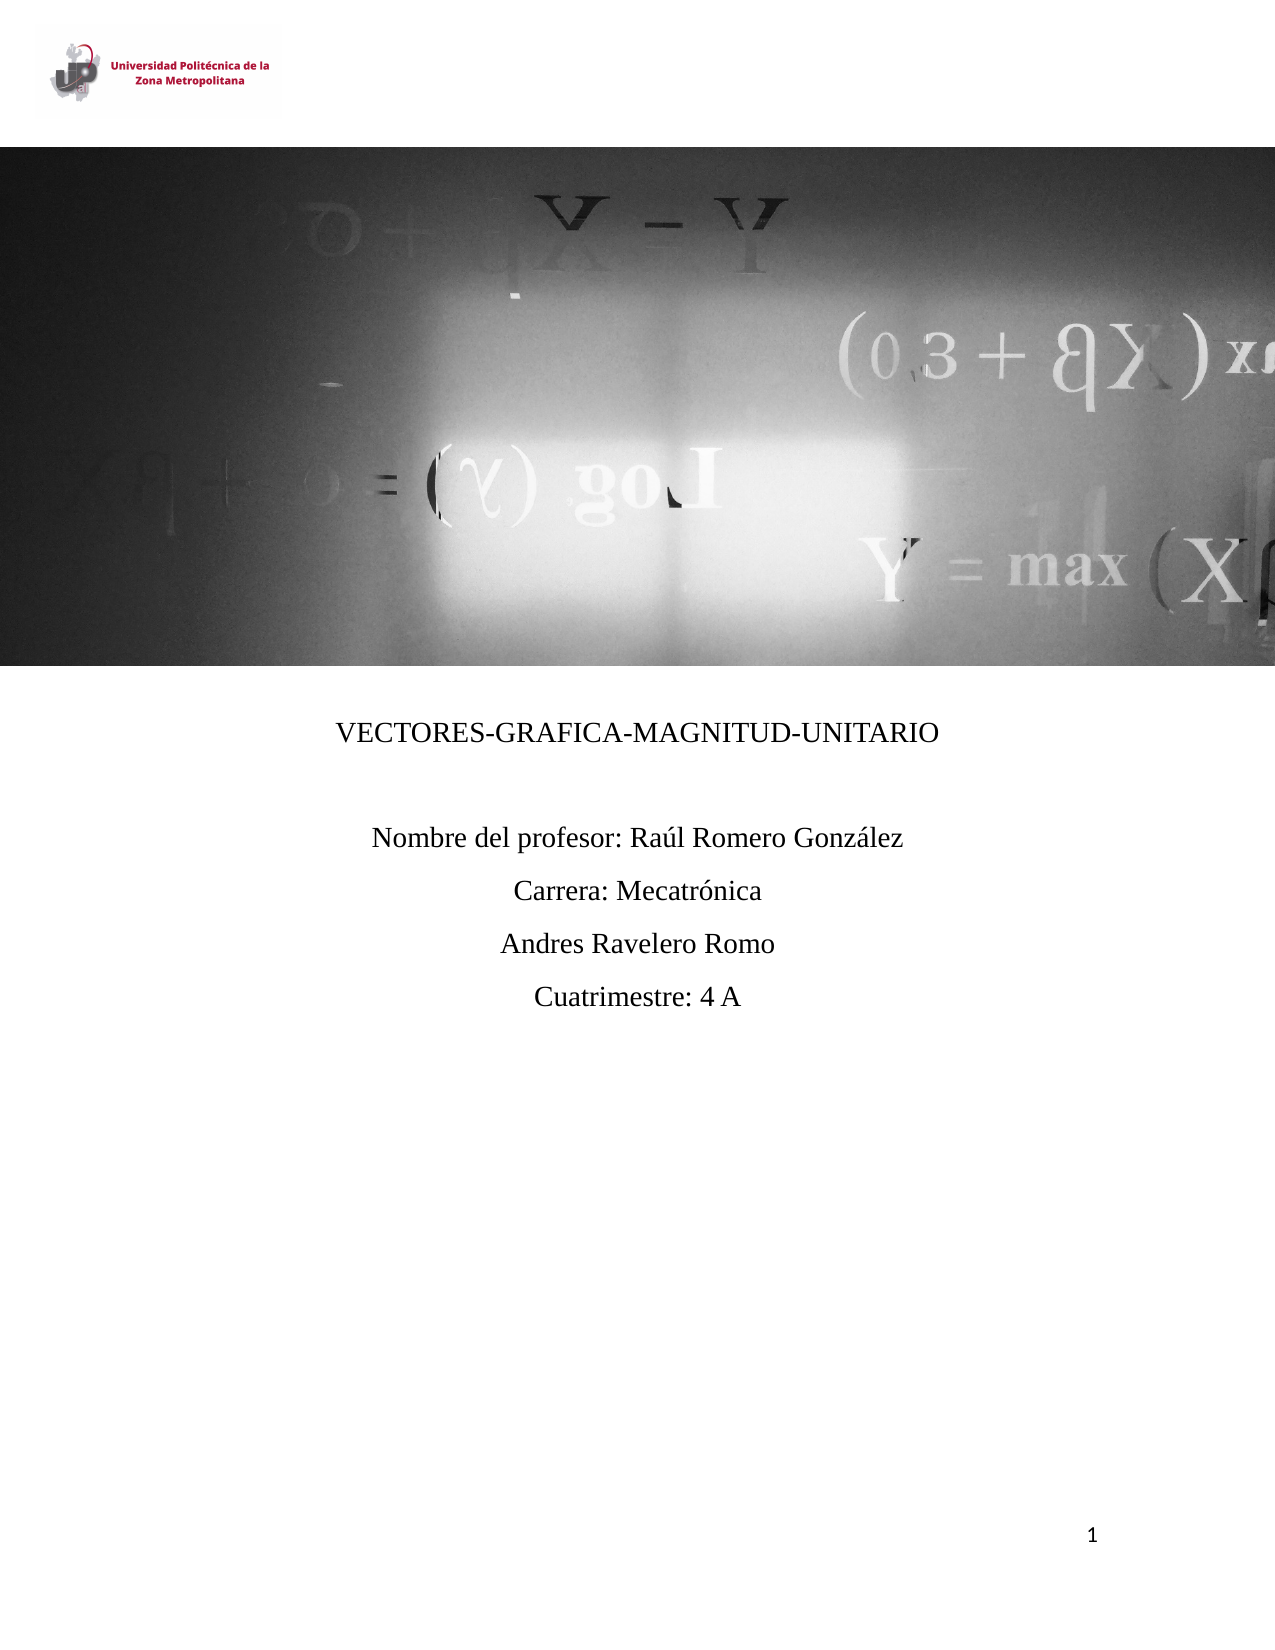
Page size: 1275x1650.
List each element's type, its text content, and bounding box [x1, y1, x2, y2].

picture [35, 24, 282, 119]
picture [0, 147, 1275, 666]
text Carrera: Mecatrónica [177, 873, 1098, 907]
text Andres Ravelero Romo [177, 926, 1098, 960]
text Cuatrimestre: 4 A [177, 979, 1098, 1012]
text VECTORES-GRAFICA-MAGNITUD-UNITARIO [177, 715, 1098, 748]
text Nombre del profesor: Raúl Romero González [177, 821, 1098, 854]
